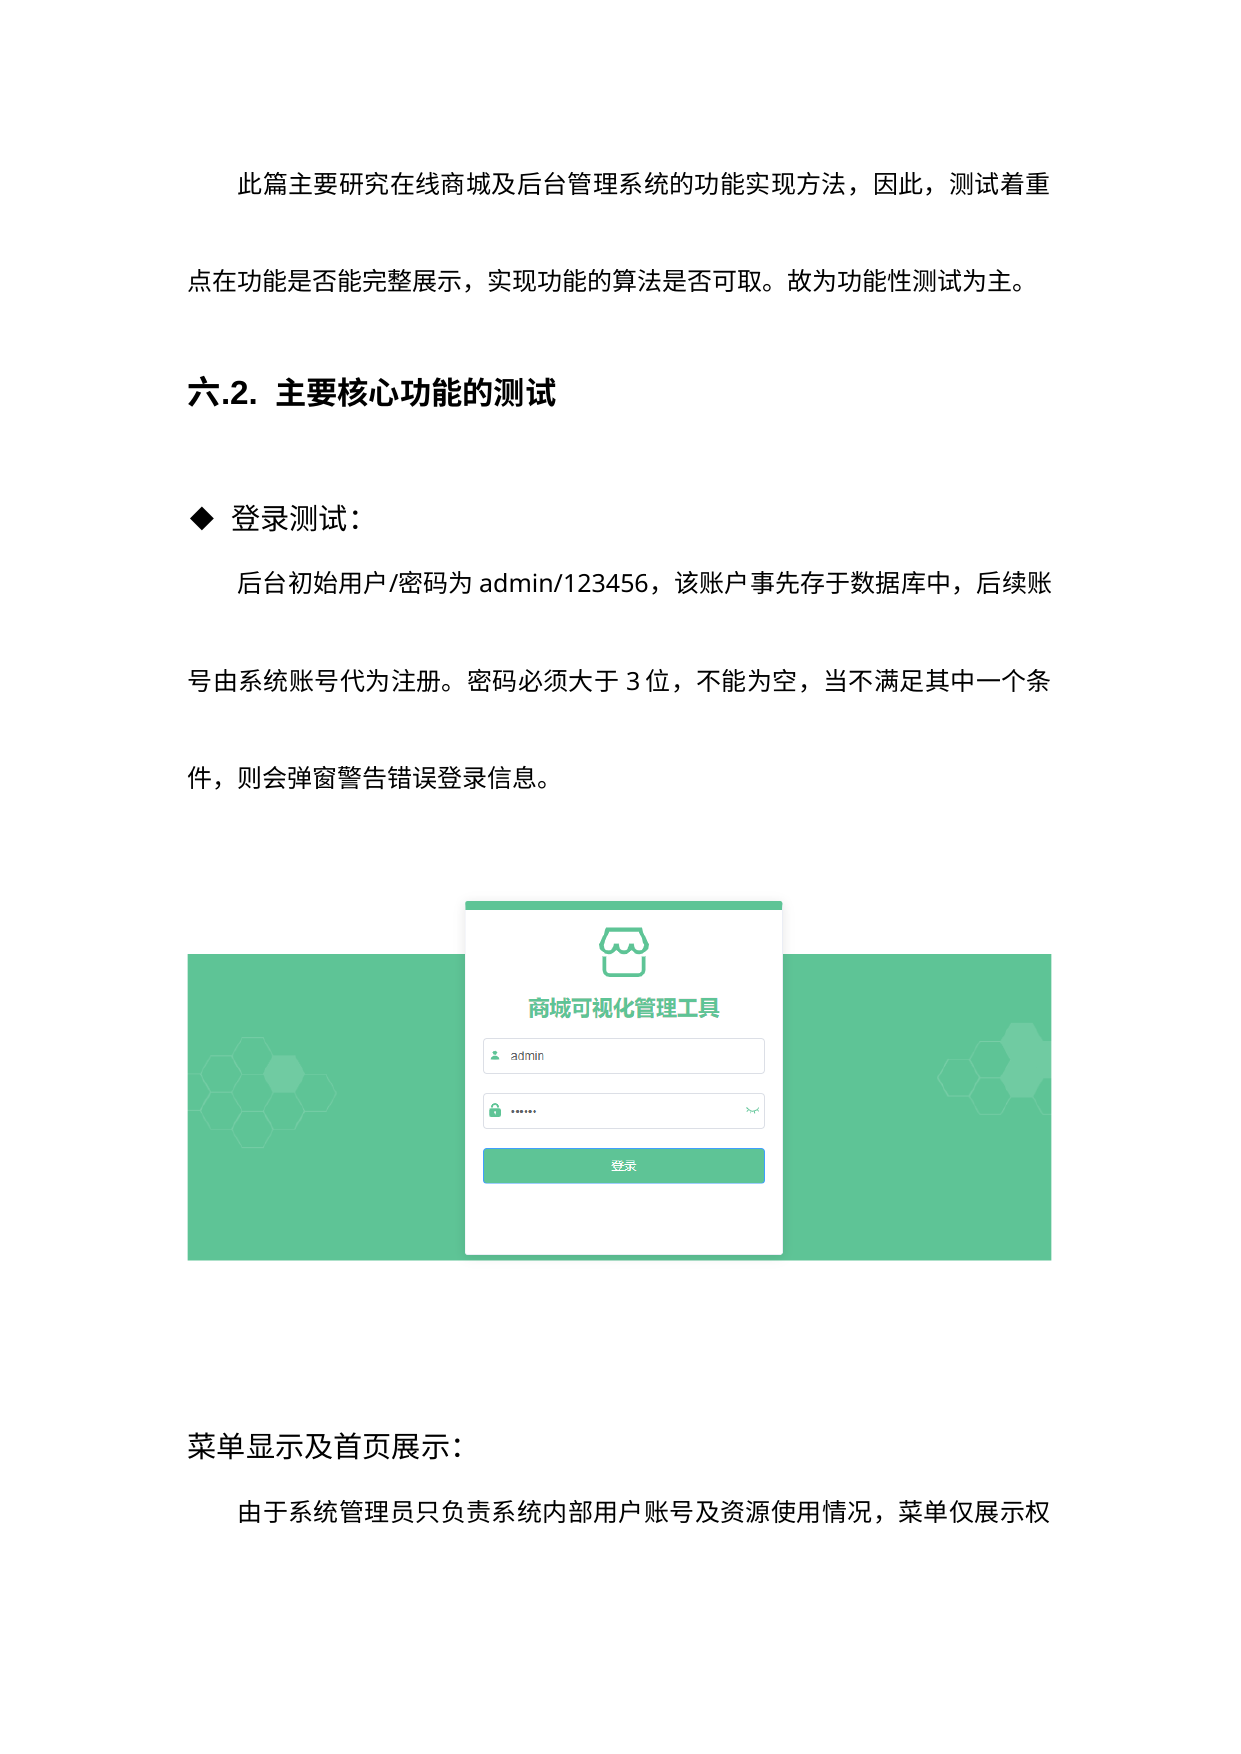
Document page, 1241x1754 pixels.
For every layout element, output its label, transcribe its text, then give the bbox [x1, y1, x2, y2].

text 后台初始用户/密码为admin/123456，该账户事先存于数据库中，后续账号由系统账号代为注册。密码必须大于3位，不能为空，当不满足其中一个条件，则会弹窗警告错误登录信息。 [187, 549, 1053, 809]
text 由于系统管理员只负责系统内部用户账号及资源使用情况，菜单仅展示权限栏和首页。系统用户可以对账户进行分配角色，分配资源，也可以对账户进行管理，对不同角色进行菜单显示设置。同时，可以对资源、菜单、用户、角色进行增删改查等基础操作。其展示页面如下： [187, 1478, 1053, 1543]
subtitle 主要核心功能的测试 [187, 358, 1053, 423]
text 菜单显示及首页展示： [187, 1413, 1053, 1478]
text 此篇主要研究在线商城及后台管理系统的功能实现方法，因此，测试着重点在功能是否能完整展示，实现功能的算法是否可取。故为功能性测试为主。 [187, 150, 1053, 312]
list 登录测试： [187, 484, 1053, 549]
picture [187, 827, 1052, 1385]
